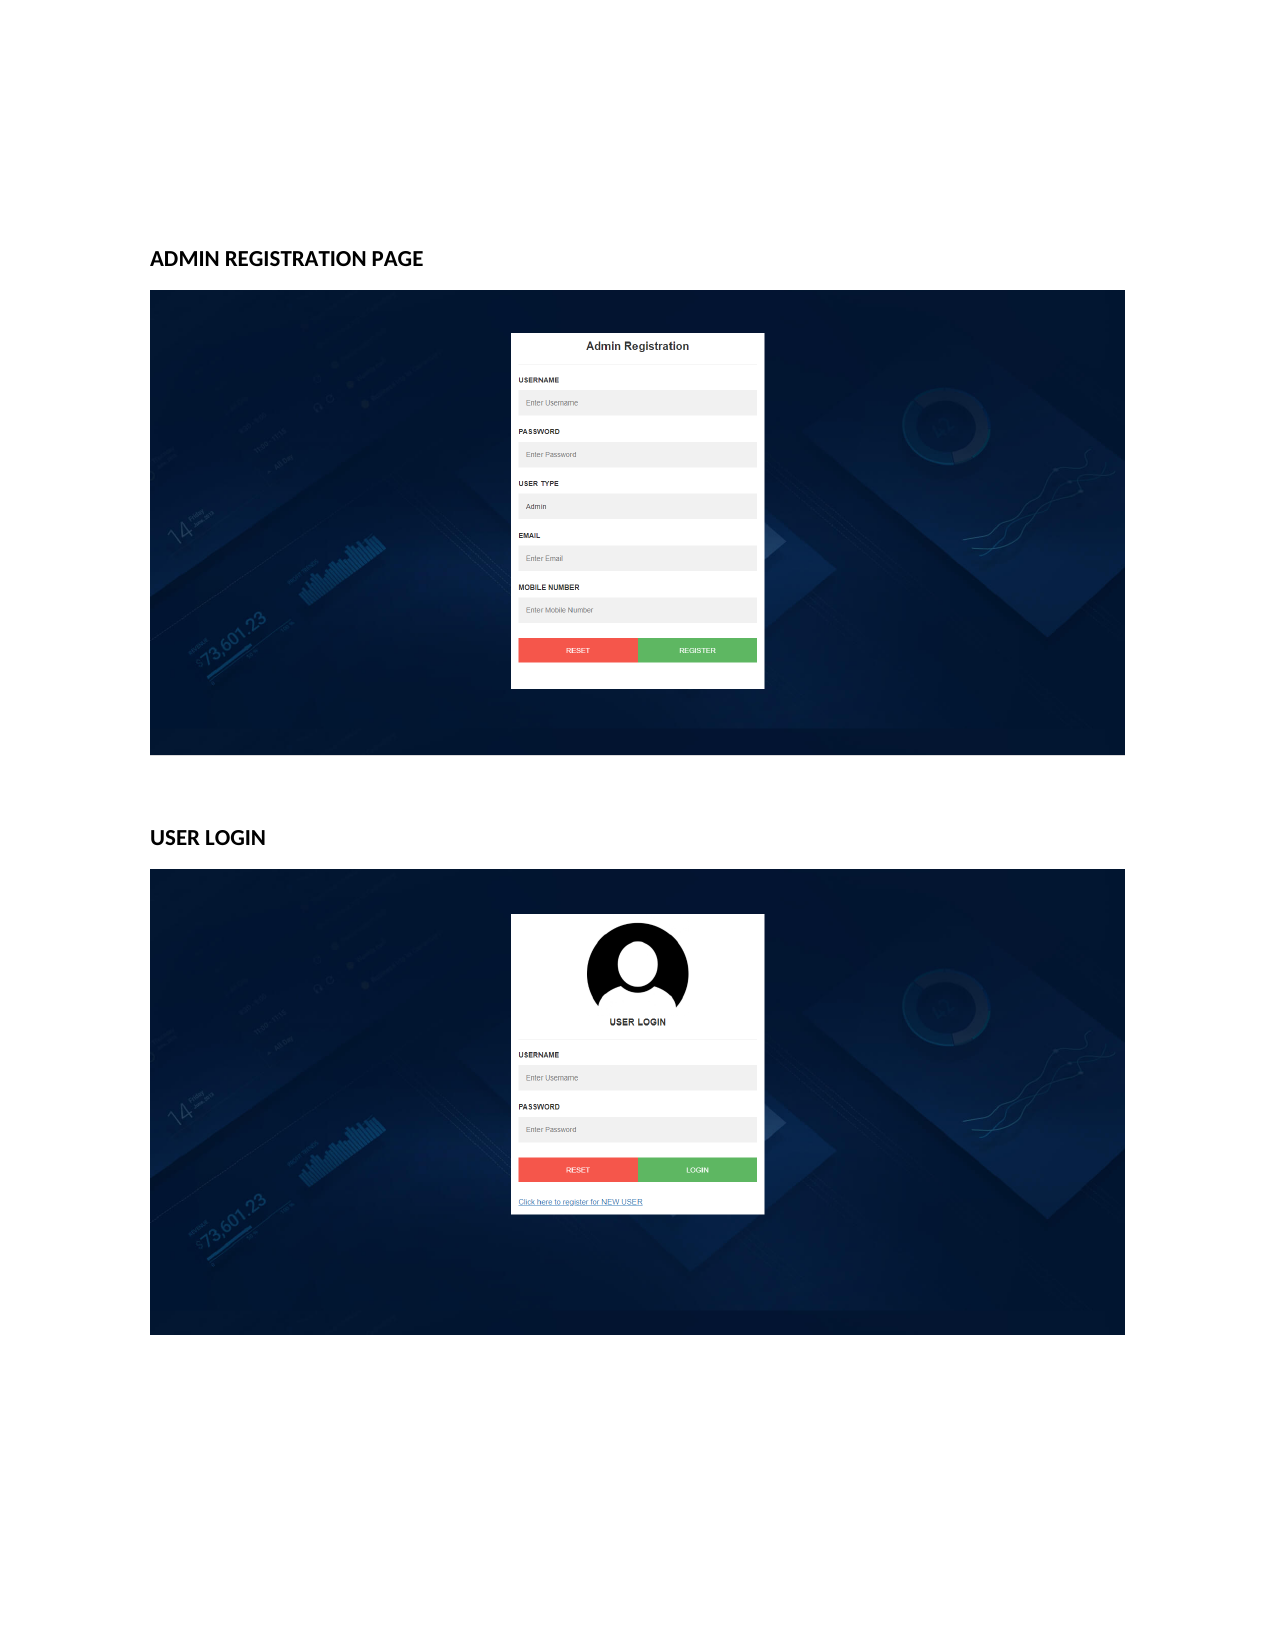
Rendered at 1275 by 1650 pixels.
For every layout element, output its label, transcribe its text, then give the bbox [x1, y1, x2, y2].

picture [150, 290, 1125, 758]
text USER LOGIN [150, 823, 1125, 851]
text ADMIN REGISTRATION PAGE [150, 244, 1125, 272]
picture [150, 869, 1125, 1335]
